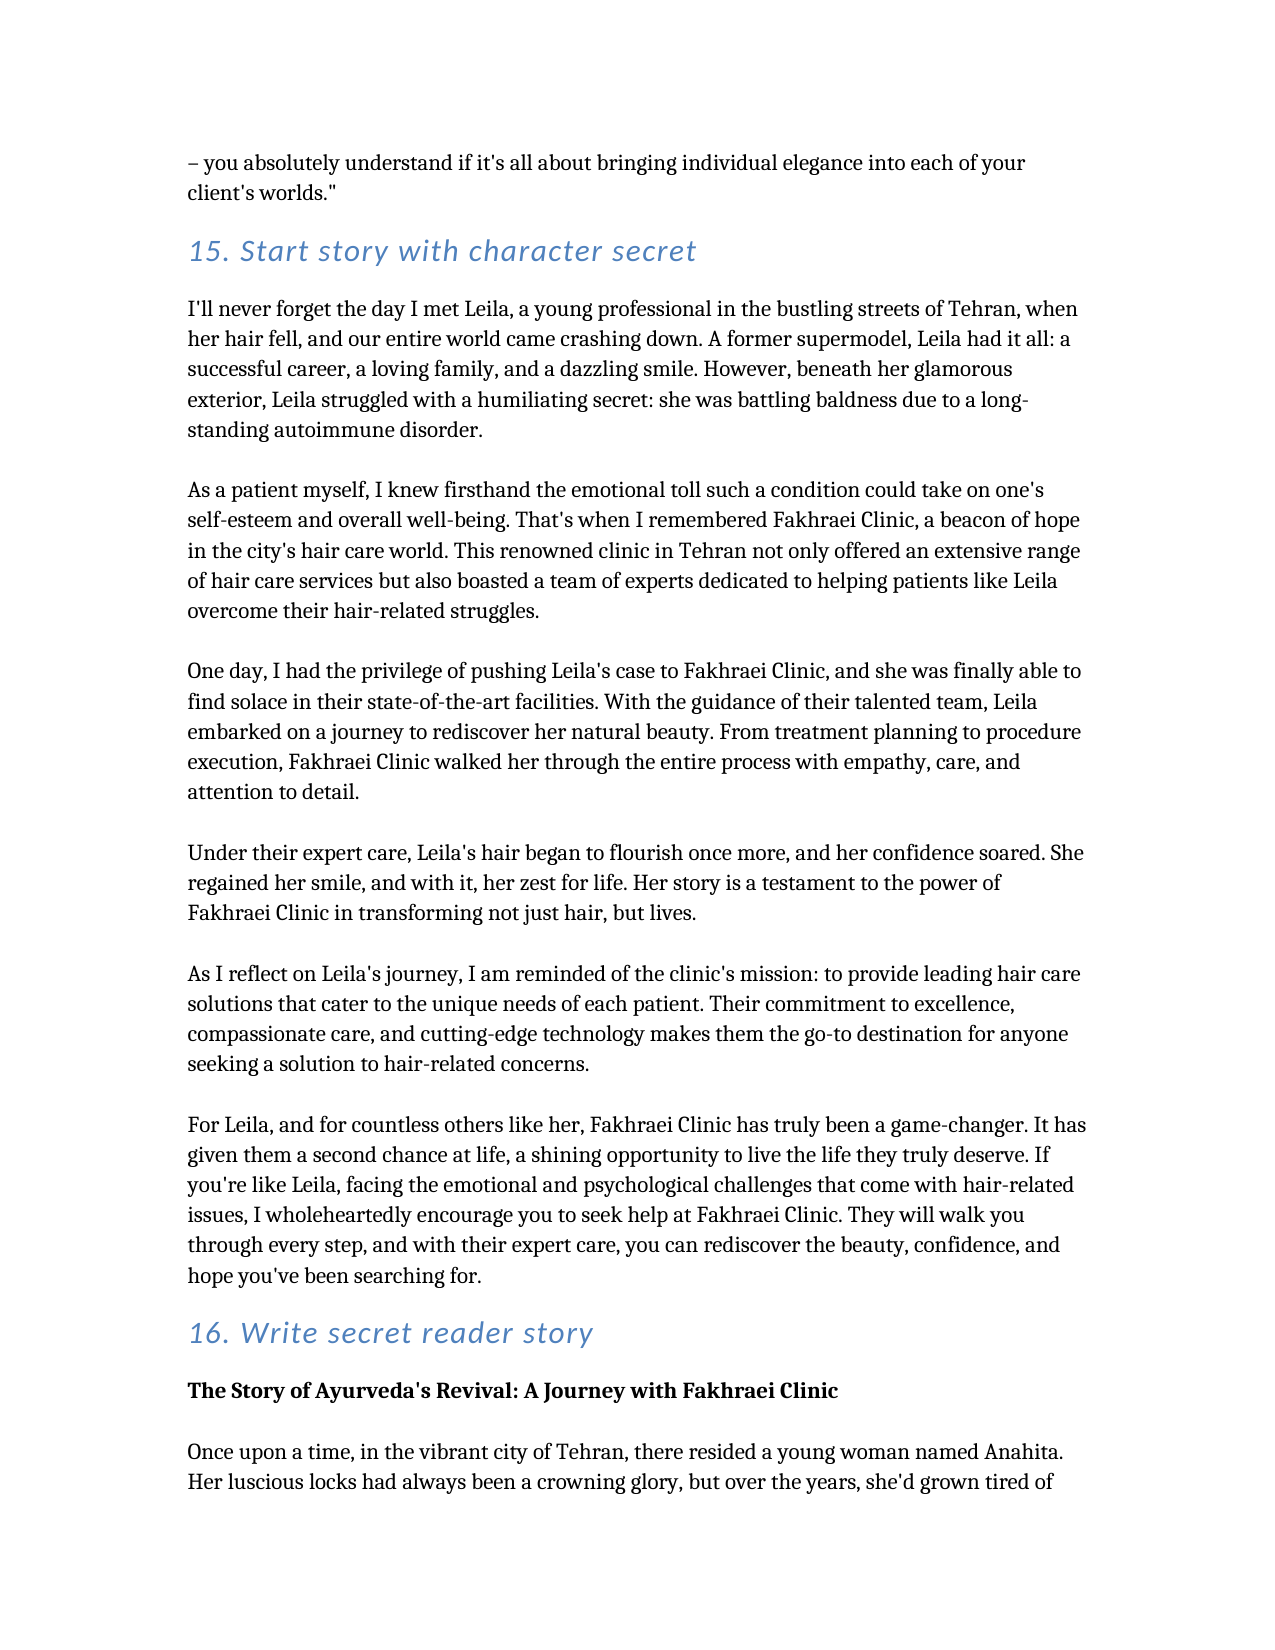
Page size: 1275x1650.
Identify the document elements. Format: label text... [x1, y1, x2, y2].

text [187, 1378, 1087, 1495]
subtitle 16. Write secret reader story [187, 1313, 1087, 1352]
text I'll never forget the day I met Leila, a young professional in the bustling streets of Tehran, when her hair fell, and our entire world came crashing down. A former supermodel, Leila had it all: a successful career, a loving family, and a dazzling smile. However, beneath her glamorous exterior, Leila struggled with a humiliating secret: she was battling baldness due to a long-standing autoimmune disorder. As a patient myself, I knew firsthand the emotional toll such a condition could take on one's self-esteem and overall well-being. That's when I remembered Fakhraei Clinic, a beacon of hope in the city's hair care world. This renowned clinic in Tehran not only offered an extensive range of hair care services but also boasted a team of experts dedicated to helping patients like Leila overcome their hair-related struggles. One day, I had the privilege of pushing Leila's case to Fakhraei Clinic, and she was finally able to find solace in their state-of-the-art facilities. With the guidance of their talented team, Leila embarked on a journey to rediscover her natural beauty. From treatment planning to procedure execution, Fakhraei Clinic walked her through the entire process with empathy, care, and attention to detail. Under their expert care, Leila's hair began to flourish once more, and her confidence soared. She regained her smile, and with it, her zest for life. Her story is a testament to the power of Fakhraei Clinic in transforming not just hair, but lives. As I reflect on Leila's journey, I am reminded of the clinic's mission: to provide leading hair care solutions that cater to the unique needs of each patient. Their commitment to excellence, compassionate care, and cutting-edge technology makes them the go-to destination for anyone seeking a solution to hair-related concerns. For Leila, and for countless others like her, Fakhraei Clinic has truly been a game-changer. It has given them a second chance at life, a shining opportunity to live the life they truly deserve. If you're like Leila, facing the emotional and psychological challenges that come with hair-related issues, I wholeheartedly encourage you to seek help at Fakhraei Clinic. They will walk you through every step, and with their expert care, you can rediscover the beauty, confidence, and hope you've been searching for. [187, 296, 1087, 1289]
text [187, 150, 1087, 207]
subtitle 15. Start story with character secret [187, 231, 1087, 269]
